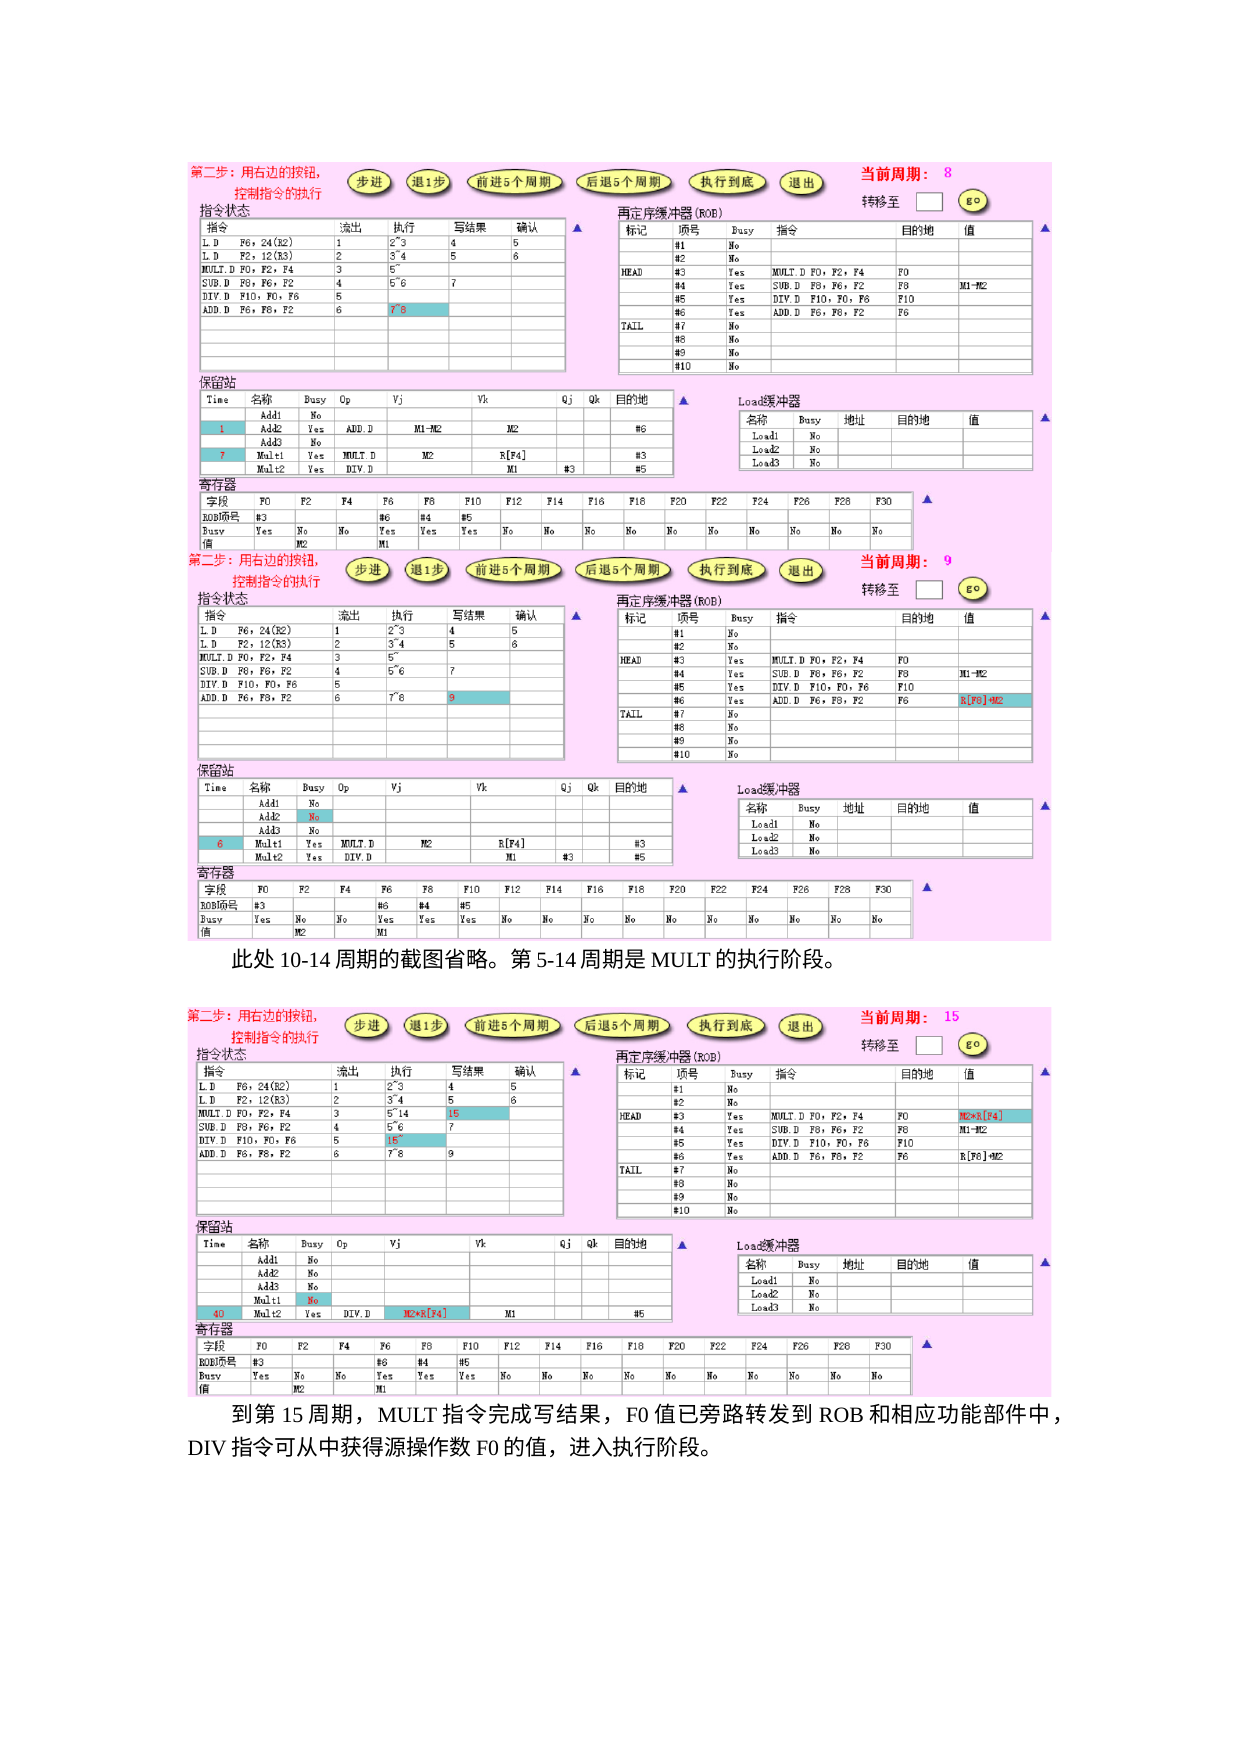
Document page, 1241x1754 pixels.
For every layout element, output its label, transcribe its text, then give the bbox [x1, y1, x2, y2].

picture [187, 1007, 1052, 1397]
list 此处10-14周期的截图省略。第5-14周期是MULT的执行阶段。 [187, 942, 1053, 974]
list 到第15周期，MULT指令完成写结果，F0值已旁路转发到ROB和相应功能部件中，DIV指令可从中获得源操作数F0的值，进入执行阶段。 [187, 1397, 1053, 1462]
picture [187, 162, 1052, 941]
